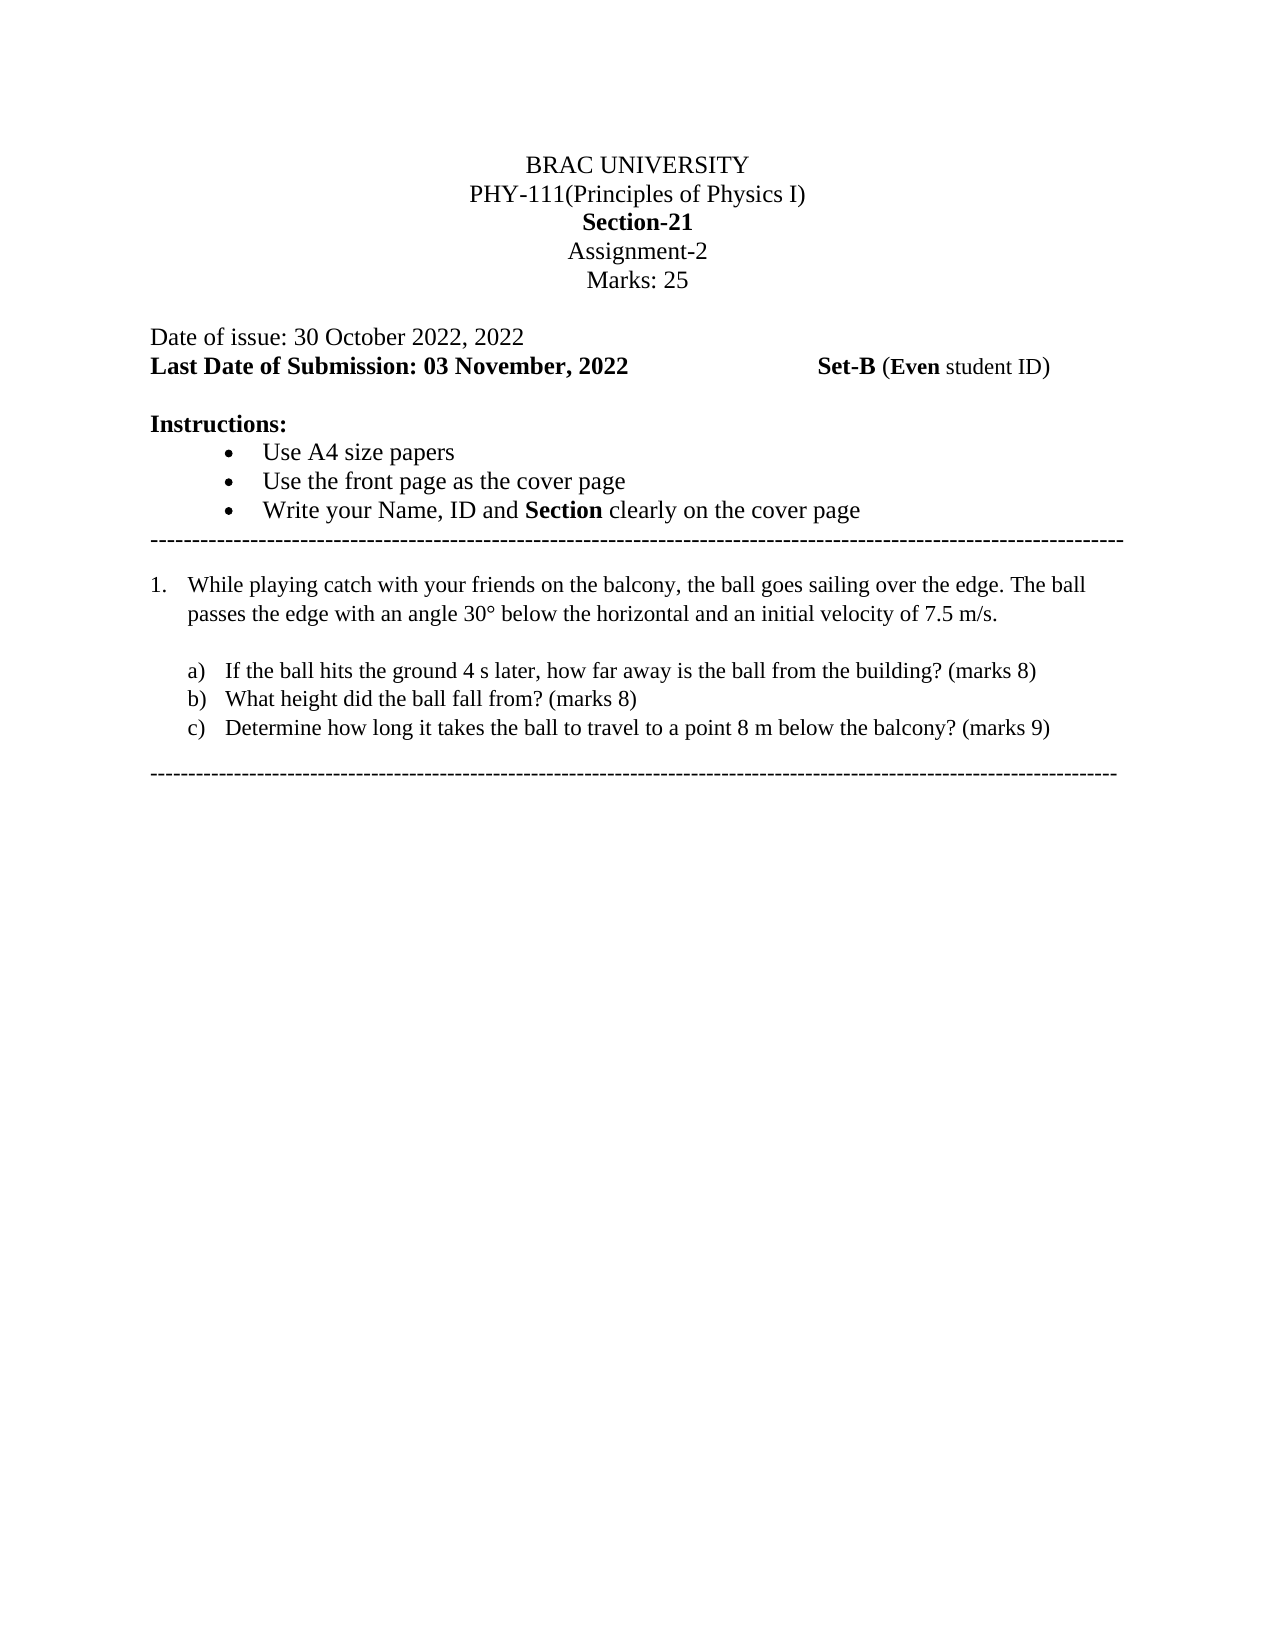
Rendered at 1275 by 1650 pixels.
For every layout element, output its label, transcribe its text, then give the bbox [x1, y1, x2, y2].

text Date of issue: 30 October 2022, 2022 [150, 322, 1125, 351]
text Last Date of Submission: 03 November, 2022 Set-B (Even student ID) [150, 351, 1125, 380]
list What height did the ball fall from? (marks 8) [187, 685, 1125, 712]
list While playing catch with your friends on the balcony, the ball goes sailing over the edge. The ball passes the edge with an angle 30° below the horizontal and an initial velocity of 7.5 m/s. [150, 571, 1125, 626]
list Use A4 size papers [225, 437, 1125, 466]
text Section-21 [150, 207, 1125, 236]
list Use the front page as the cover page [225, 466, 1125, 495]
text ------------------------------------------------------------------------------------------------------------------------------- [150, 759, 1125, 785]
list Determine how long it takes the ball to travel to a point 8 m below the balcony? (marks 9) [187, 714, 1125, 740]
text Instructions: [150, 409, 1125, 437]
list If the ball hits the ground 4 s later, how far away is the ball from the building? (marks 8) [187, 657, 1125, 683]
text PHY-111(Principles of Physics I) [150, 179, 1125, 207]
list Write your Name, ID and Section clearly on the cover page [225, 495, 1125, 524]
text --------------------------------------------------------------------------------------------------------------------- [150, 524, 1125, 552]
text Assignment-2 [150, 236, 1125, 265]
text BRAC UNIVERSITY [150, 150, 1125, 179]
text Marks: 25 [150, 265, 1125, 294]
